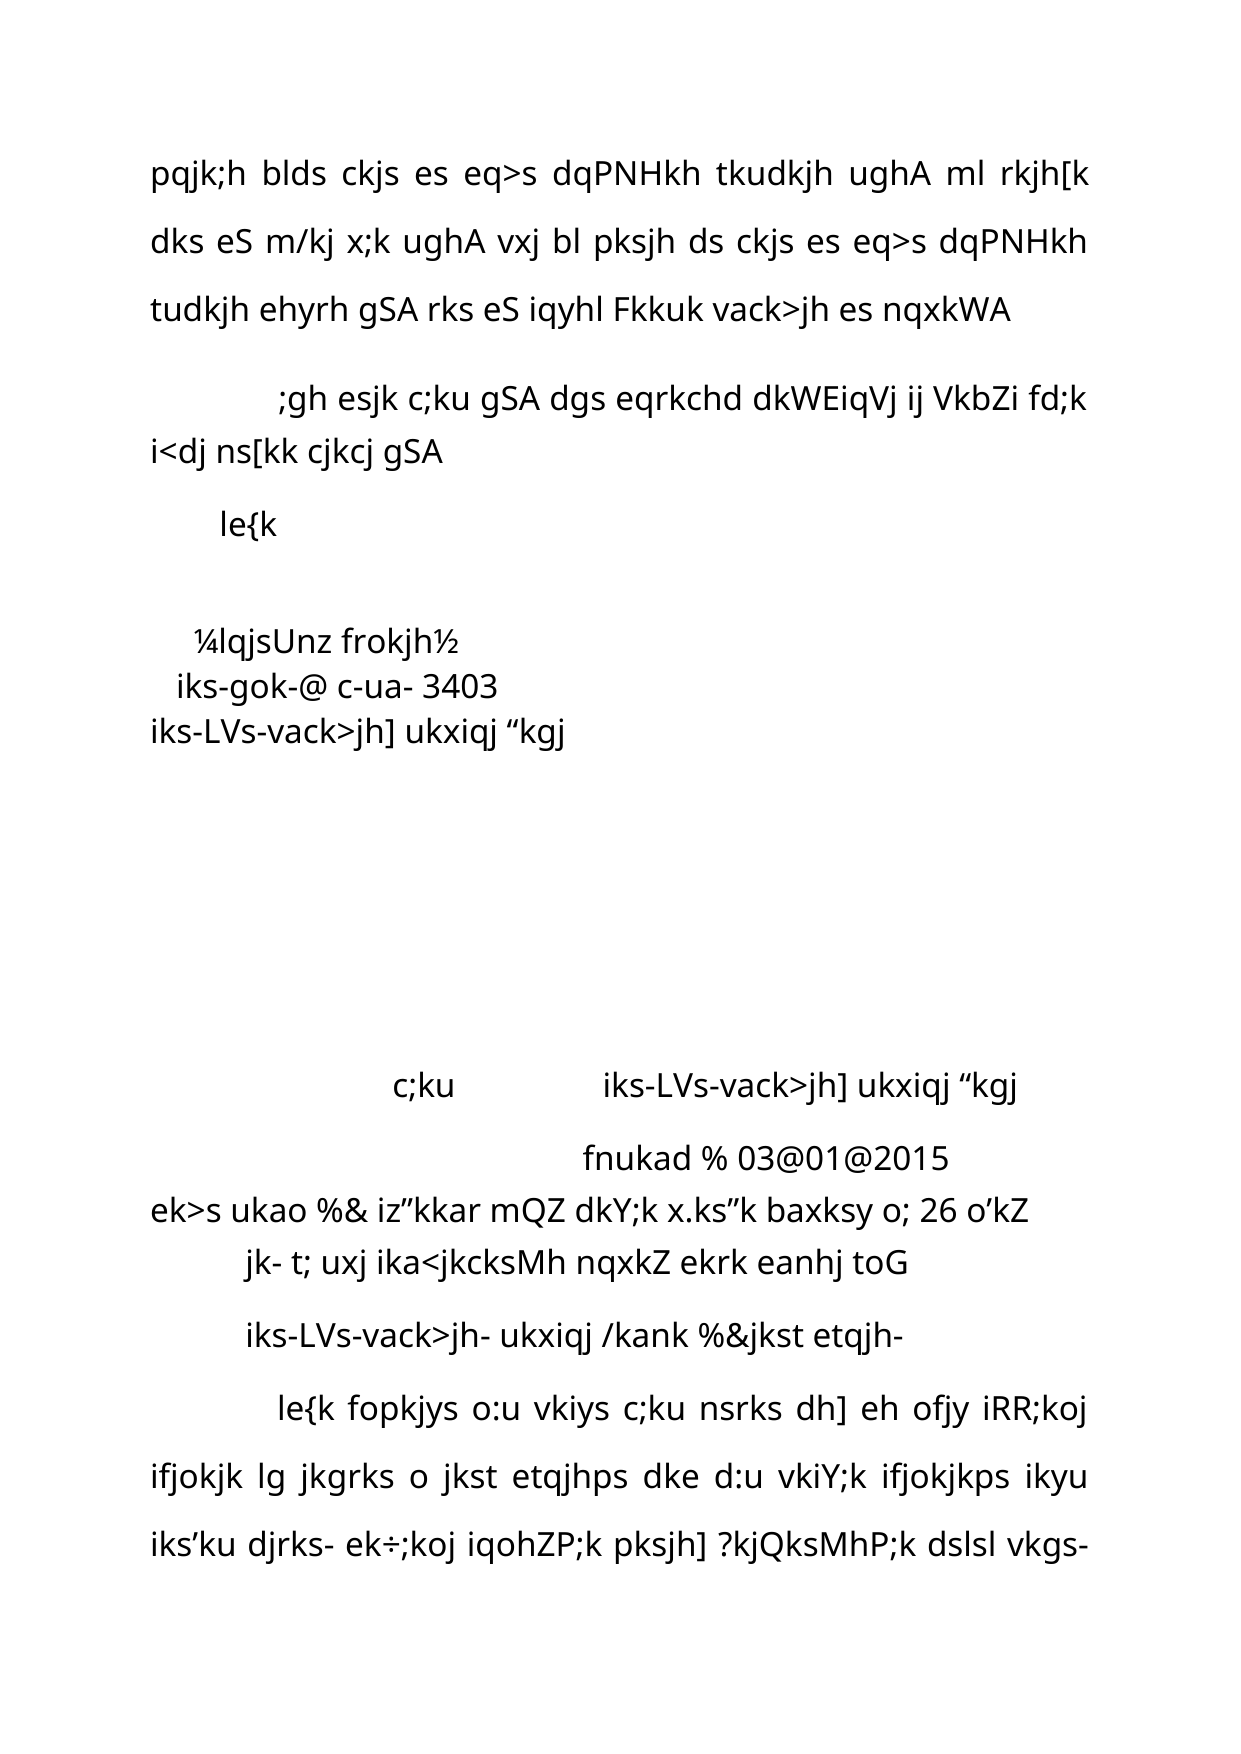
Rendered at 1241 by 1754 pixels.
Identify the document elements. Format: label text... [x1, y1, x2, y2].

text c;ku iks-LVs-vack>jh] ukxiqj “kgj [150, 1061, 1090, 1107]
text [150, 150, 1090, 332]
text iks-LVs-vack>jh] ukxiqj “kgj [150, 708, 1090, 754]
text jk- t; uxj ika<jkcksMh nqxkZ ekrk eanhj toG [150, 1239, 1090, 1284]
text le{k [150, 500, 1090, 546]
text ek>s ukao %& iz”kkar mQZ dkY;k x.ks”k baxksy o; 26 o’kZ [150, 1187, 1090, 1232]
text fnukad % 03@01@2015 [150, 1134, 1090, 1180]
text iks-gok-@ c-ua- 3403 [150, 663, 1090, 708]
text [150, 1385, 1090, 1566]
text ;gh esjk c;ku gSA dgs eqrkchd dkWEiqVj ij VkbZi fd;k i<dj ns[kk cjkcj gSA [150, 375, 1090, 473]
text iks-LVs-vack>jh- ukxiqj /kank %&jkst etqjh- [150, 1312, 1090, 1357]
text ¼lqjsUnz frokjh½ [150, 617, 1090, 663]
